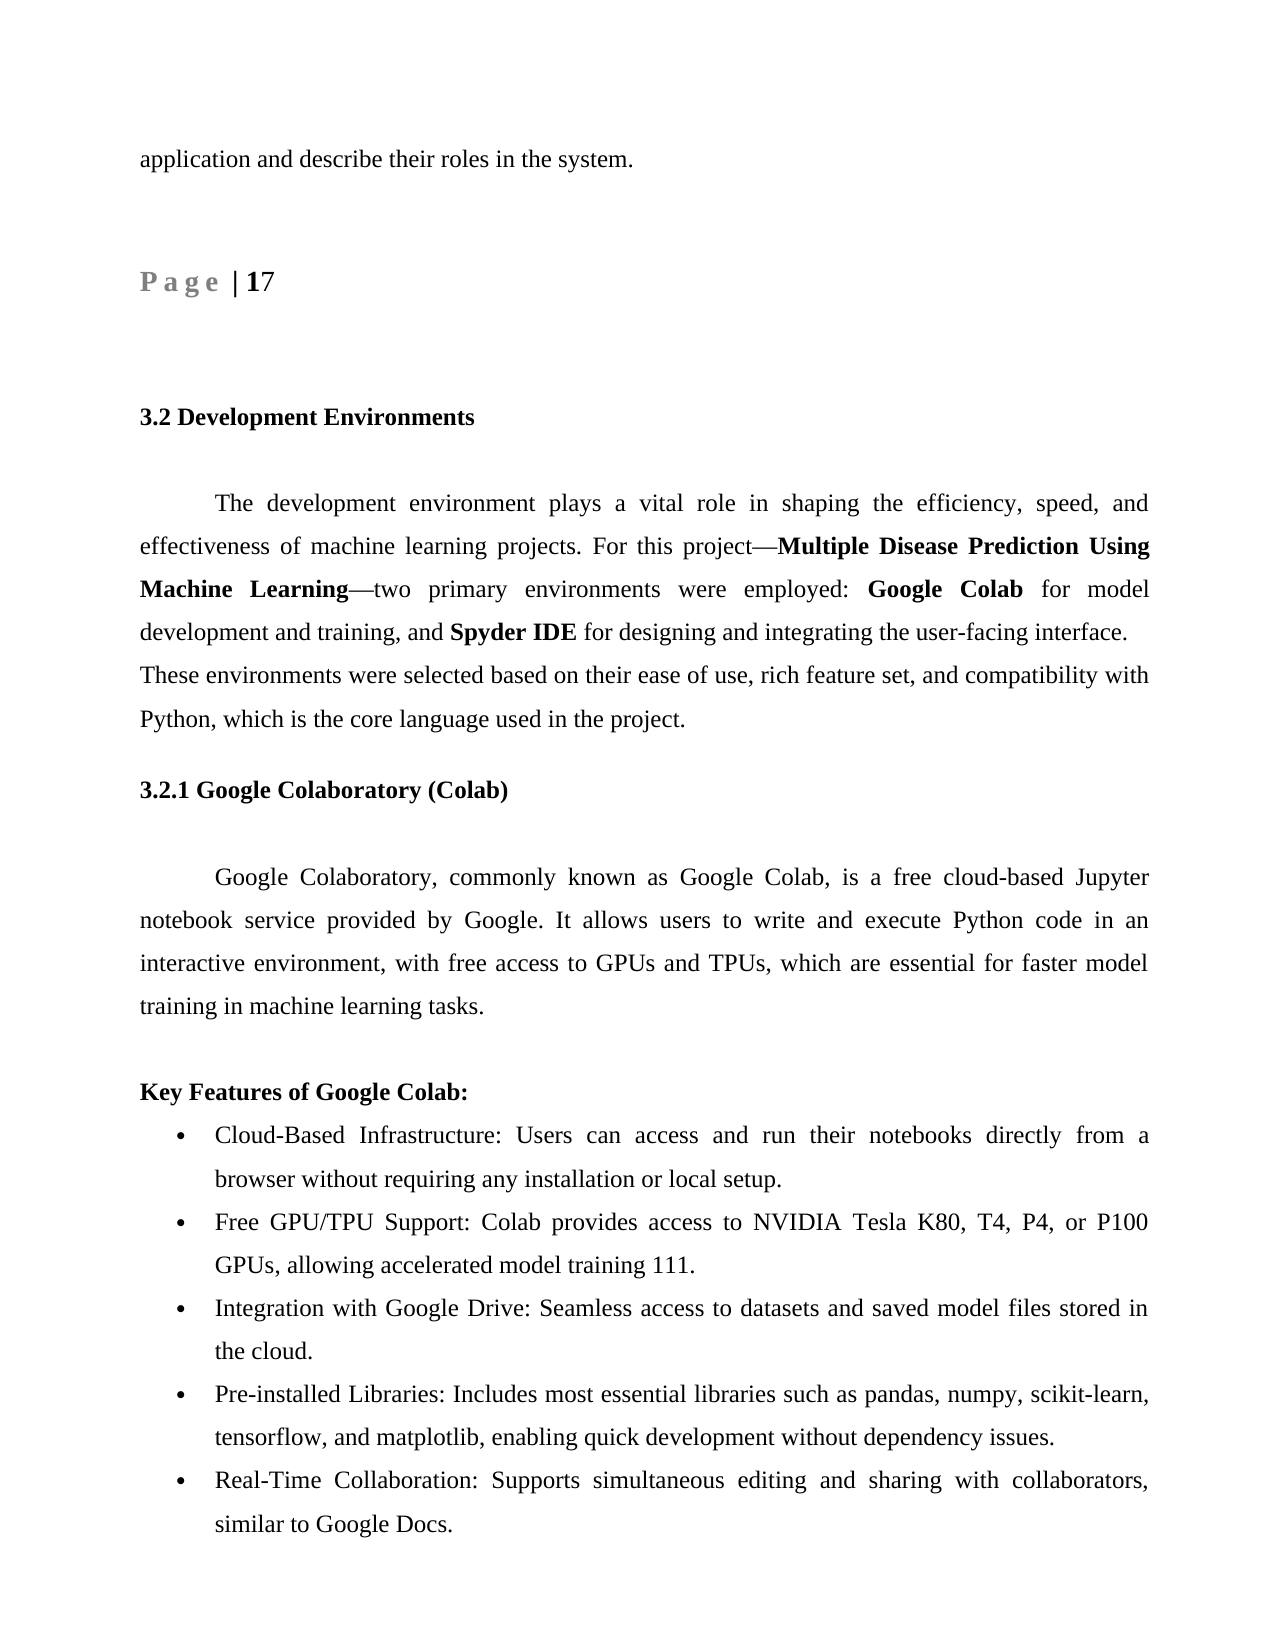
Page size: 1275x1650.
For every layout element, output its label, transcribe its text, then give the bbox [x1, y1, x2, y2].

list Real-Time Collaboration: Supports simultaneous editing and sharing with collaborators, similar to Google Docs. [177, 1466, 1150, 1537]
subtitle Page | 17 [139, 264, 757, 298]
list Free GPU/TPU Support: Colab provides access to NVIDIA Tesla K80, T4, P4, or P100 GPUs, allowing accelerated model training 111. [177, 1207, 1150, 1279]
list Cloud-Based Infrastructure: Users can access and run their notebooks directly from a browser without requiring any installation or local setup. [177, 1121, 1150, 1192]
list Pre-installed Libraries: Includes most essential libraries such as pandas, numpy, scikit-learn, tensorflow, and matplotlib, enabling quick development without dependency issues. [177, 1379, 1150, 1451]
list Integration with Google Drive: Seamless access to datasets and saved model files stored in the cloud. [177, 1293, 1150, 1365]
text These environments were selected based on their ease of use, rich feature set, and compatibility with Python, which is the core language used in the project. [139, 661, 1150, 732]
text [139, 144, 1150, 172]
text The development environment plays a vital role in shaping the efficiency, speed, and effectiveness of machine learning projects. For this project—Multiple Disease Prediction Using Machine Learning—two primary environments were employed: Google Colab for model development and training, and Spyder IDE for designing and integrating the user-facing interface. [139, 488, 1150, 646]
text Key Features of Google Colab: [139, 1077, 1150, 1106]
text 3.2 Development Environments [139, 402, 1150, 431]
text Google Colaboratory, commonly known as Google Colab, is a free cloud-based Jupyter notebook service provided by Google. It allows users to write and execute Python code in an interactive environment, with free access to GPUs and TPUs, which are essential for faster model training in machine learning tasks. [139, 862, 1150, 1020]
text 3.2.1 Google Colaboratory (Colab) [139, 776, 1150, 804]
